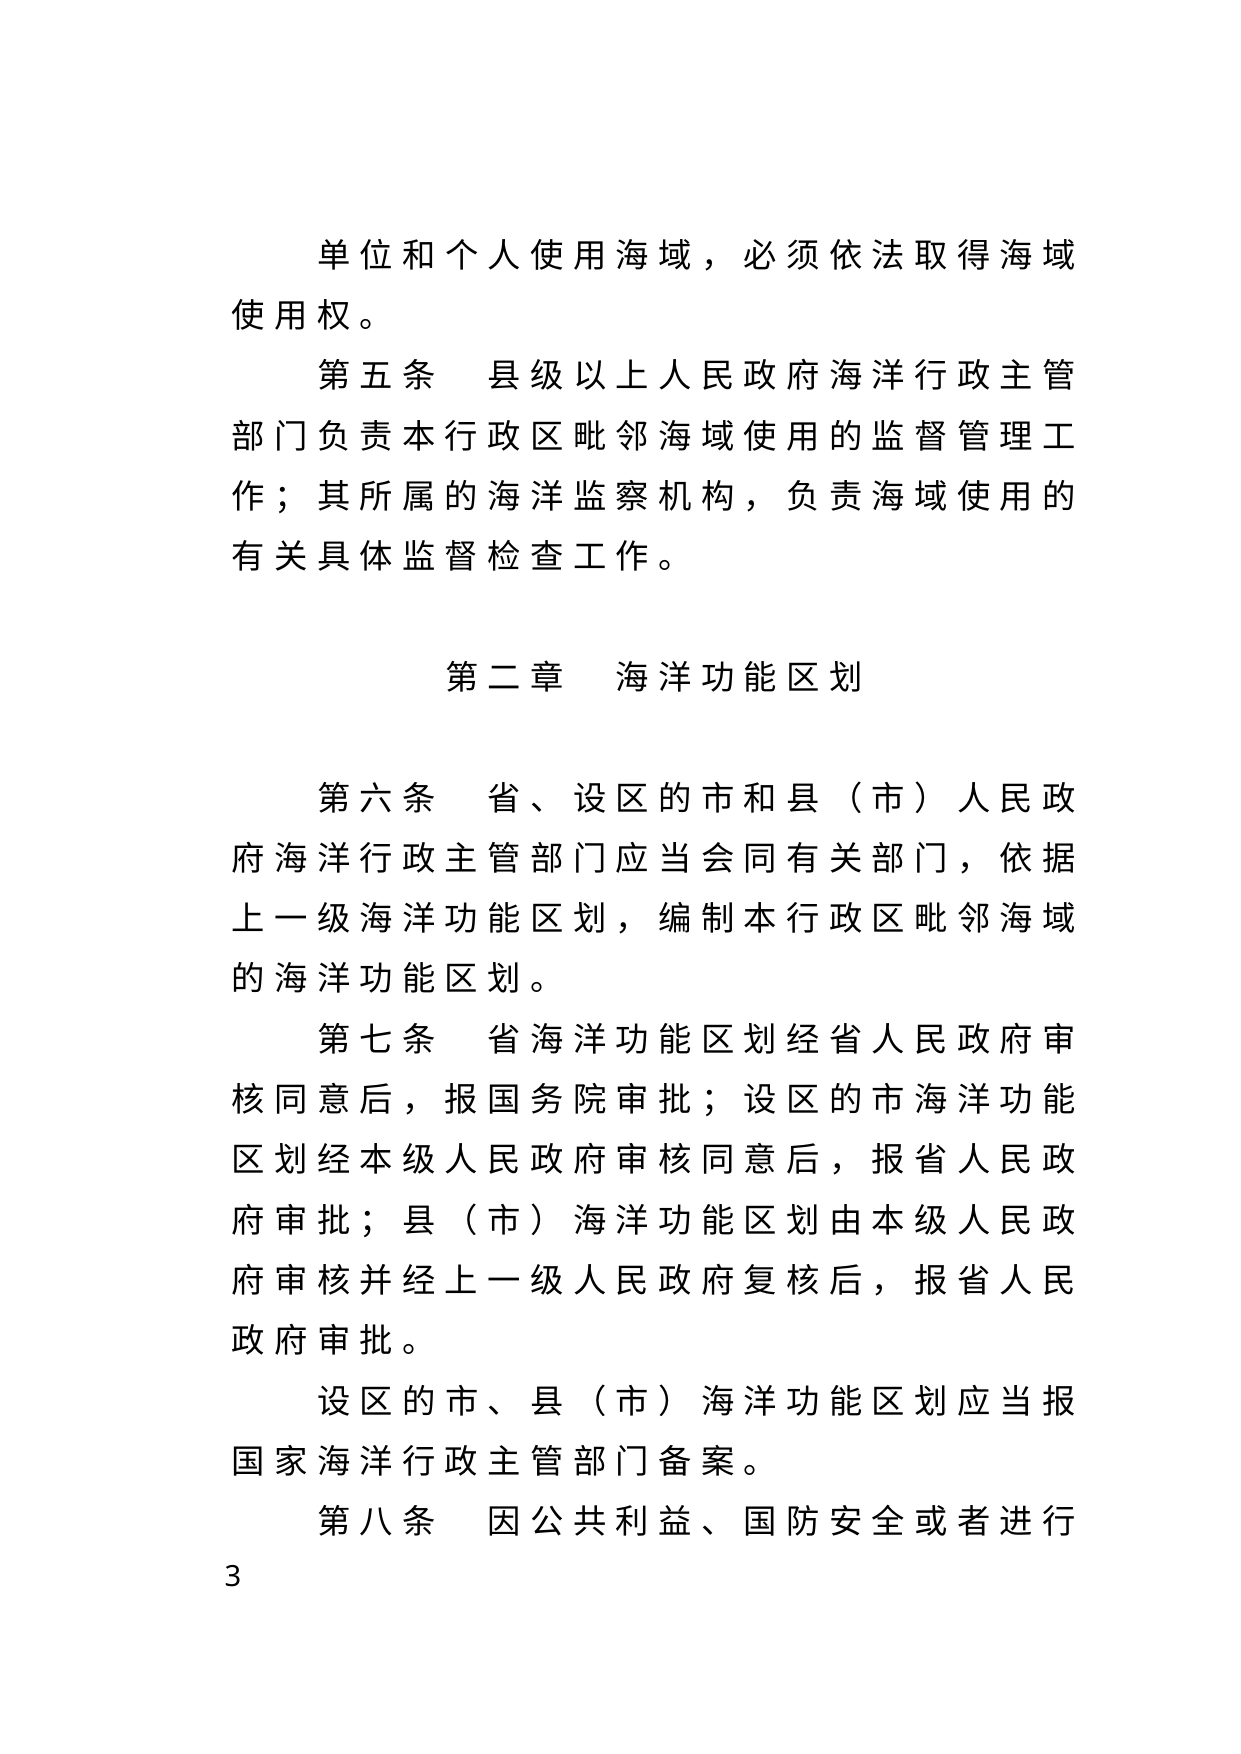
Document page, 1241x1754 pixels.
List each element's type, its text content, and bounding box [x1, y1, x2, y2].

text 第七条 省海洋功能区划经省人民政府审核同意后，报国务院审批；设区的市海洋功能区划经本级人民政府审核同意后，报省人民政府审批；县（市）海洋功能区划由本级人民政府审核并经上一级人民政府复核后，报省人民政府审批。 [231, 1006, 1086, 1368]
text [231, 1489, 1086, 1549]
subtitle 第二章 海洋功能区划 [231, 644, 1086, 705]
text 单位和个人使用海域，必须依法取得海域使用权。 [231, 222, 1086, 343]
text 第六条 省、设区的市和县（市）人民政府海洋行政主管部门应当会同有关部门，依据上一级海洋功能区划，编制本行政区毗邻海域的海洋功能区划。 [231, 765, 1086, 1006]
text 第五条 县级以上人民政府海洋行政主管部门负责本行政区毗邻海域使用的监督管理工作；其所属的海洋监察机构，负责海域使用的有关具体监督检查工作。 [231, 343, 1086, 584]
text 设区的市、县（市）海洋功能区划应当报国家海洋行政主管部门备案。 [231, 1368, 1086, 1489]
